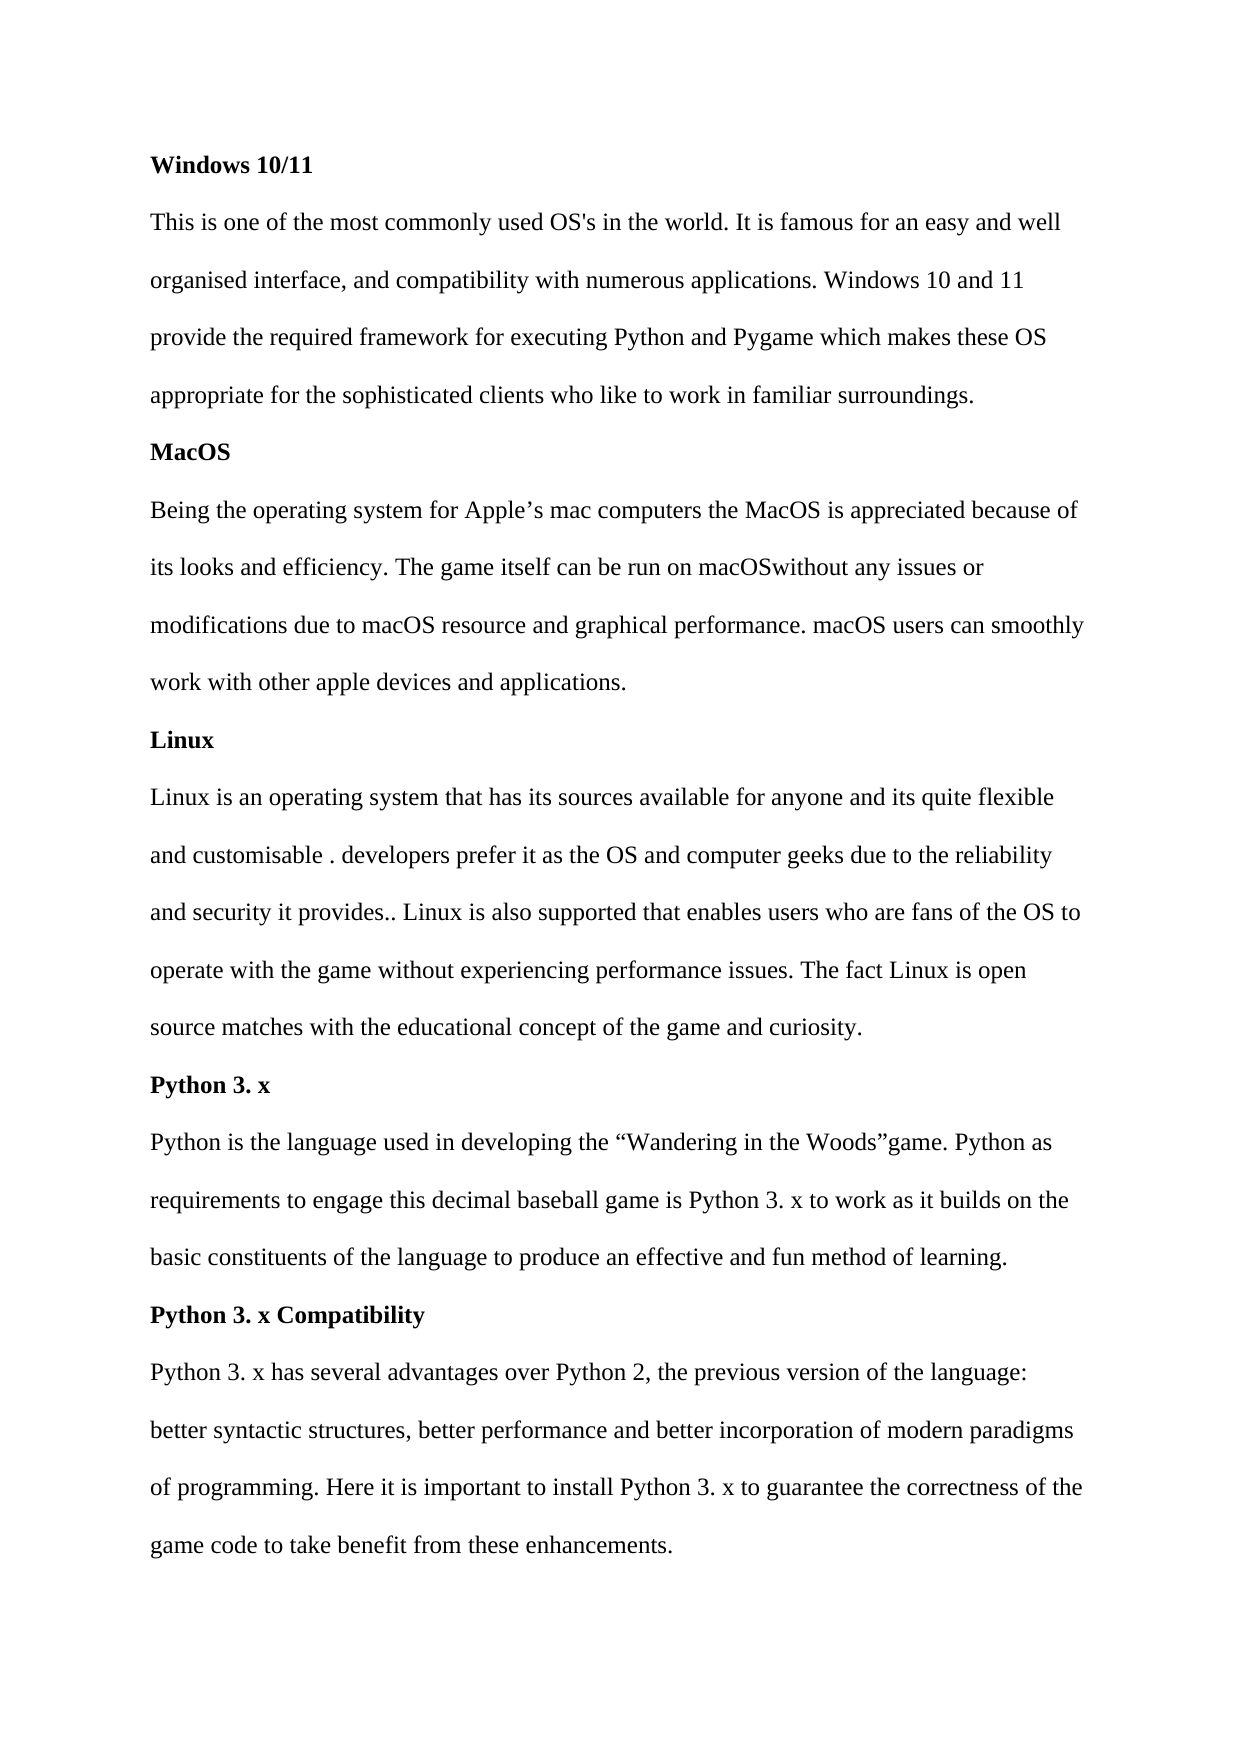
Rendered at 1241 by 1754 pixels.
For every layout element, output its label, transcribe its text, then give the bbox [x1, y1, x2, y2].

text Linux is an operating system that has its sources available for anyone and its quite flexible and customisable . developers prefer it as the OS and computer geeks due to the reliability and security it provides.. Linux is also supported that enables users who are fans of the OS to operate with the game without experiencing performance issues. The fact Linux is open source matches with the educational concept of the game and curiosity. [150, 782, 1090, 1041]
text Python 3. x Compatibility [150, 1300, 1090, 1329]
text Python 3. x [150, 1070, 1090, 1099]
text This is one of the most commonly used OS's in the world. It is famous for an easy and well organised interface, and compatibility with numerous applications. Windows 10 and 11 provide the required framework for executing Python and Pygame which makes these OS appropriate for the sophisticated clients who like to work in familiar surroundings. [150, 207, 1090, 409]
text Python 3. x has several advantages over Python 2, the previous version of the language: better syntactic structures, better performance and better incorporation of modern paradigms of programming. Here it is important to install Python 3. x to guarantee the correctness of the game code to take benefit from these enhancements. [150, 1357, 1090, 1559]
text MacOS [150, 437, 1090, 466]
text Python is the language used in developing the “Wandering in the Woods”game. Python as requirements to engage this decimal baseball game is Python 3. x to work as it builds on the basic constituents of the language to produce an effective and fun method of learning. [150, 1127, 1090, 1271]
text Windows 10/11 [150, 150, 1090, 179]
text Linux [150, 725, 1090, 754]
text Being the operating system for Apple’s mac computers the MacOS is appreciated because of its looks and efficiency. The game itself can be run on macOSwithout any issues or modifications due to macOS resource and graphical performance. macOS users can smoothly work with other apple devices and applications. [150, 495, 1090, 696]
